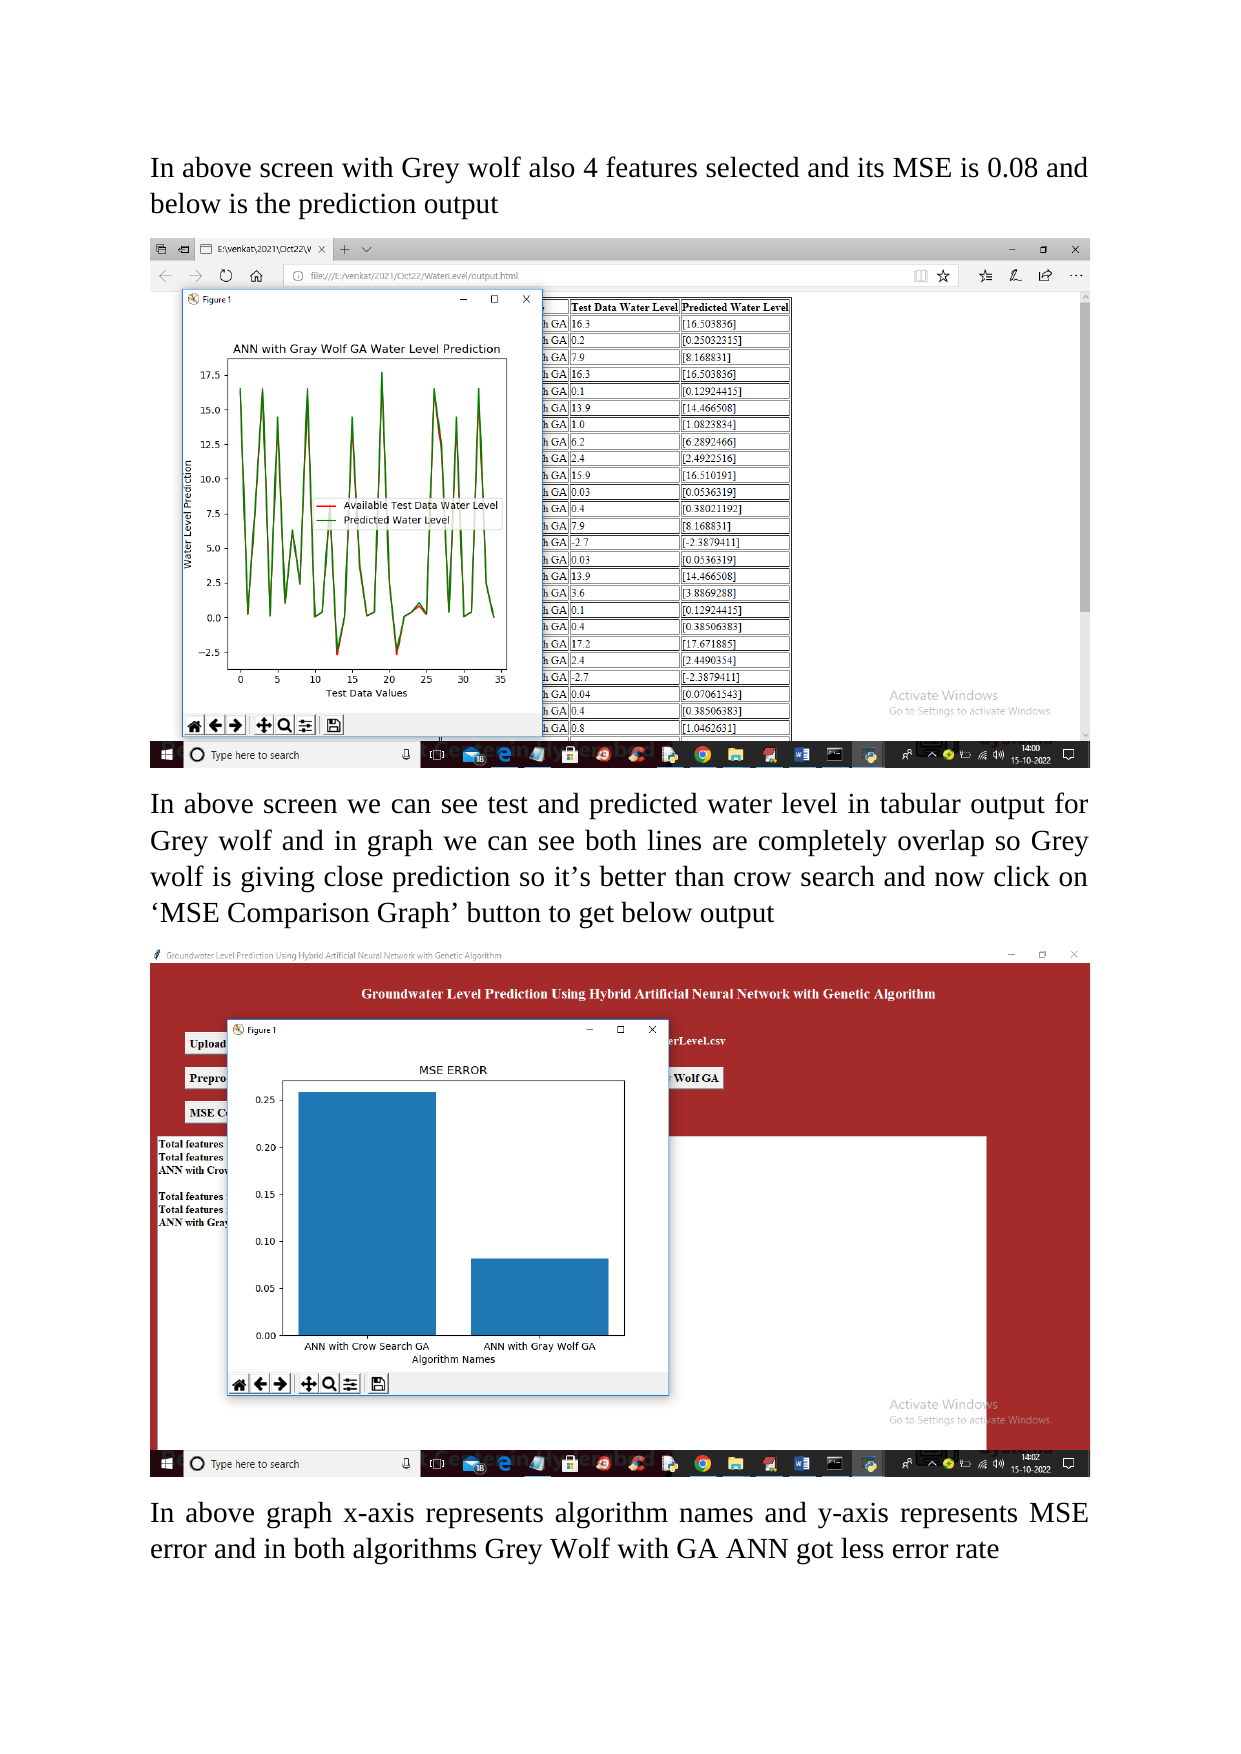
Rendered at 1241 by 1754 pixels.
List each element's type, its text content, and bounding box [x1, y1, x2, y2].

text In above screen with Grey wolf also 4 features selected and its MSE is 0.08 and below is the prediction output [150, 150, 1090, 220]
picture [150, 238, 1091, 768]
text In above screen we can see test and predicted water level in tabular output for Grey wolf and in graph we can see both lines are completely overlap so Grey wolf is giving close prediction so it’s better than crow search and now click on ‘MSE Comparison Graph’ button to get below output [150, 786, 1090, 928]
picture [150, 947, 1091, 1477]
text In above graph x-axis represents algorithm names and y-axis represents MSE error and in both algorithms Grey Wolf with GA ANN got less error rate [150, 1495, 1090, 1565]
